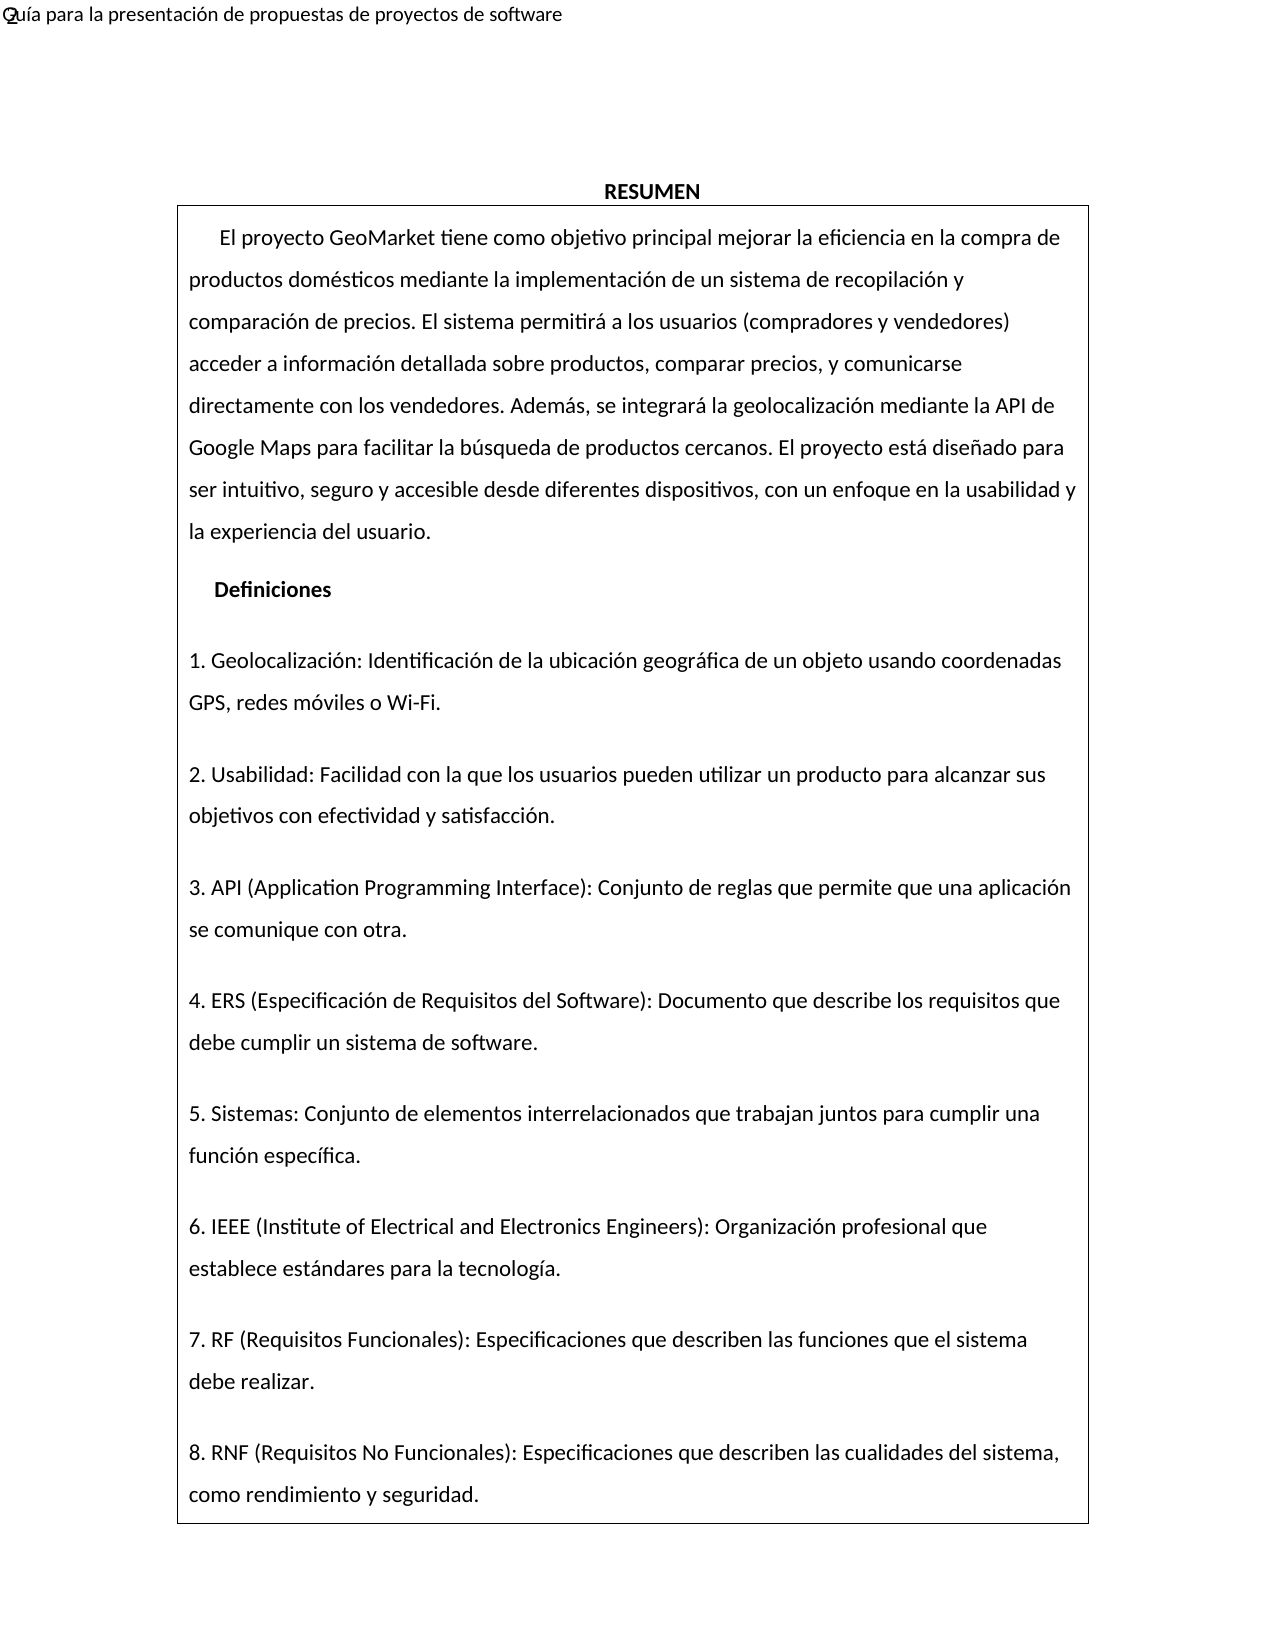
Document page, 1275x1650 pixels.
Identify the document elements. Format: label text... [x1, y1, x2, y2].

subtitle RESUMEN [177, 177, 1127, 205]
table_header El proyecto GeoMarket tiene como objetivo principal mejorar la eficiencia en la compra de productos domésticos mediante la implementación de un sistema de recopilación y comparación de precios. El sistema permitirá a los usuarios (compradores y vendedores) acceder a información detallada sobre productos, comparar precios, y comunicarse directamente con los vendedores. Además, se integrará la geolocalización mediante la API de Google Maps para facilitar la búsqueda de productos cercanos. El proyecto está diseñado para ser intuitivo, seguro y accesible desde diferentes dispositivos, con un enfoque en la usabilidad y la experiencia del usuario. Definiciones 1. Geolocalización: Identificación de la ubicación geográfica de un objeto usando coordenadas GPS, redes móviles o Wi-Fi. 2. Usabilidad: Facilidad con la que los usuarios pueden utilizar un producto para alcanzar sus objetivos con efectividad y satisfacción. 3. API (Application Programming Interface): Conjunto de reglas que permite que una aplicación se comunique con otra. 4. ERS (Especificación de Requisitos del Software): Documento que describe los requisitos que debe cumplir un sistema de software. 5. Sistemas: Conjunto de elementos interrelacionados que trabajan juntos para cumplir una función específica. 6. IEEE (Institute of Electrical and Electronics Engineers): Organización profesional que establece estándares para la tecnología. 7. RF (Requisitos Funcionales): Especificaciones que describen las funciones que el sistema debe realizar. 8. RNF (Requisitos No Funcionales): Especificaciones que describen las cualidades del sistema, como rendimiento y seguridad. [178, 206, 1088, 1523]
